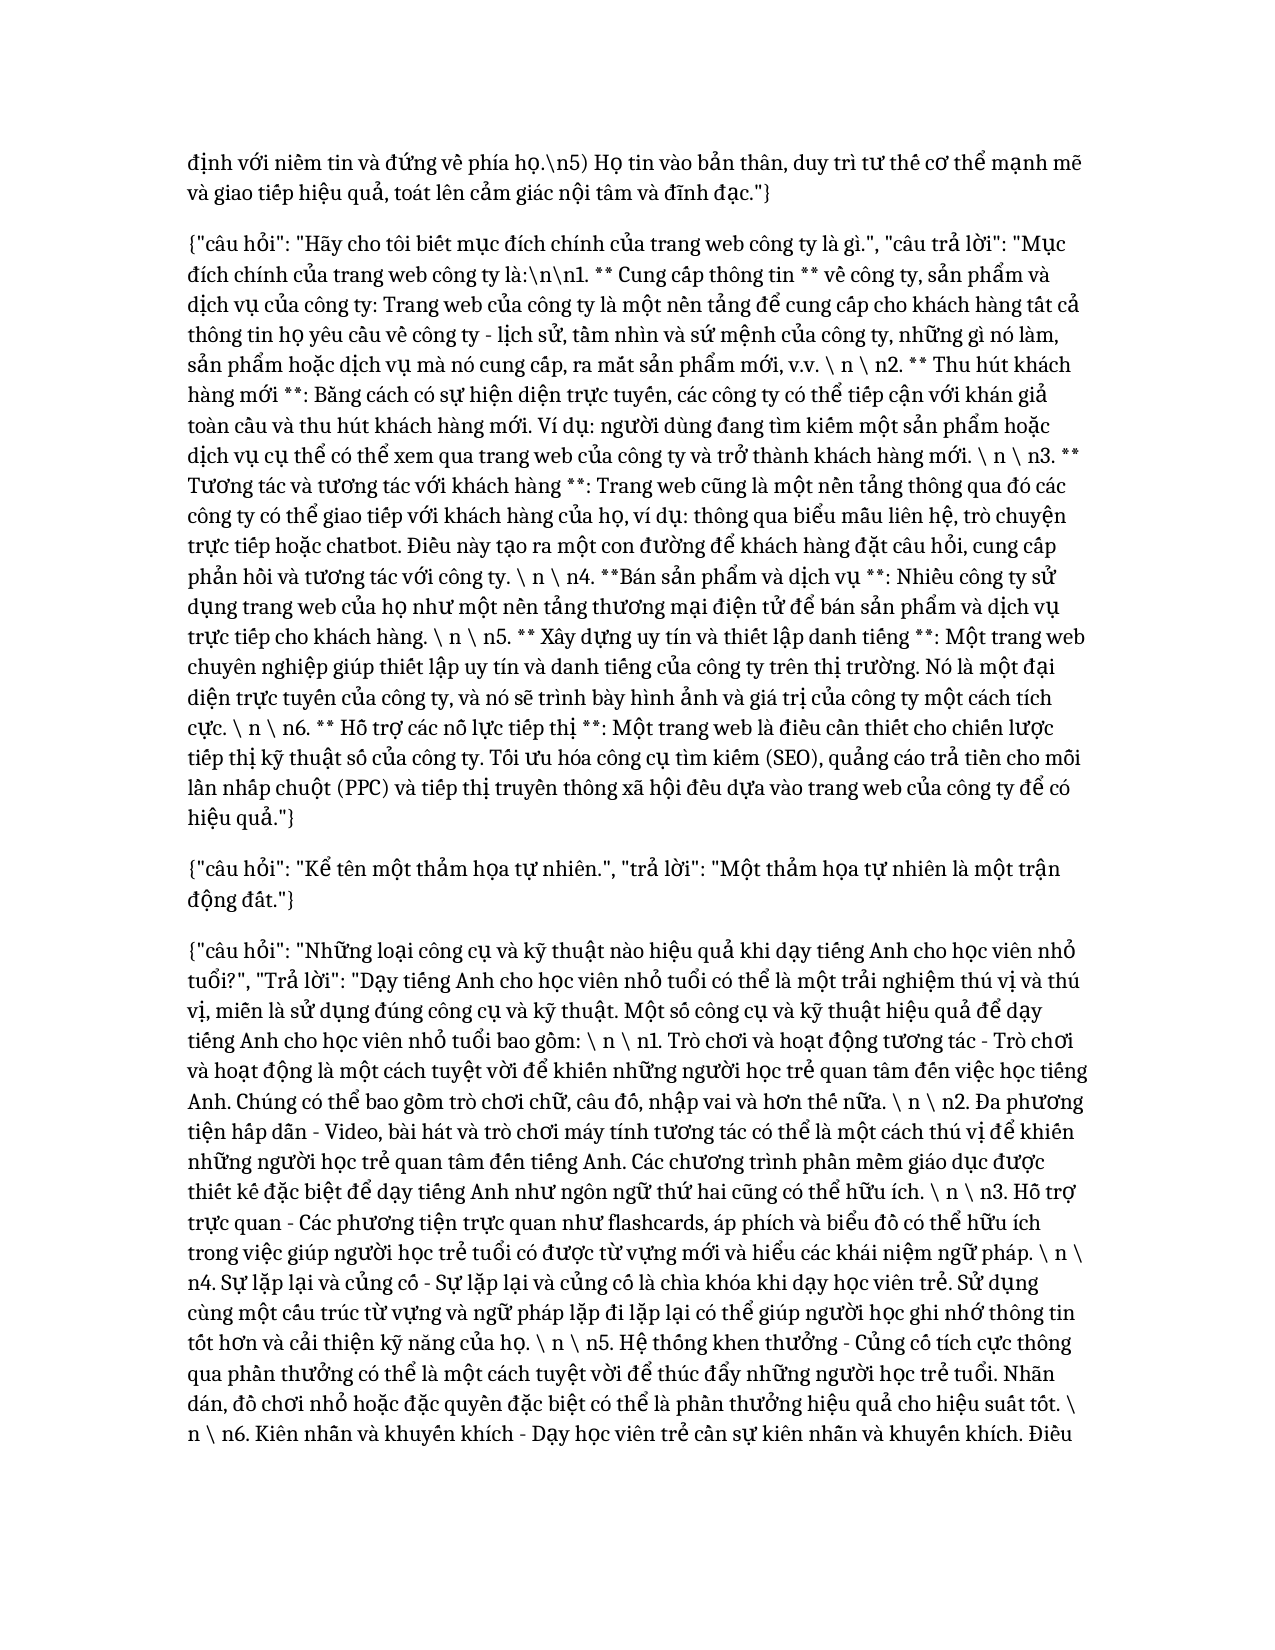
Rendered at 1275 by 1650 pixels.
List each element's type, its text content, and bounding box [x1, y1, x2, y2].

text {"câu hỏi": "Kể tên một thảm họa tự nhiên.", "trả lời": "Một thảm họa tự nhiên là một trận động đất."} [187, 856, 1087, 913]
text {"câu hỏi": "Hãy cho tôi biết mục đích chính của trang web công ty là gì.", "câu trả lời": "Mục đích chính của trang web công ty là:\n\n1. ** Cung cấp thông tin ** về công ty, sản phẩm và dịch vụ của công ty: Trang web của công ty là một nền tảng để cung cấp cho khách hàng tất cả thông tin họ yêu cầu về công ty - lịch sử, tầm nhìn và sứ mệnh của công ty, những gì nó làm, sản phẩm hoặc dịch vụ mà nó cung cấp, ra mắt sản phẩm mới, v.v. \ n \ n2. ** Thu hút khách hàng mới **: Bằng cách có sự hiện diện trực tuyến, các công ty có thể tiếp cận với khán giả toàn cầu và thu hút khách hàng mới. Ví dụ: người dùng đang tìm kiếm một sản phẩm hoặc dịch vụ cụ thể có thể xem qua trang web của công ty và trở thành khách hàng mới. \ n \ n3. ** Tương tác và tương tác với khách hàng **: Trang web cũng là một nền tảng thông qua đó các công ty có thể giao tiếp với khách hàng của họ, ví dụ: thông qua biểu mẫu liên hệ, trò chuyện trực tiếp hoặc chatbot. Điều này tạo ra một con đường để khách hàng đặt câu hỏi, cung cấp phản hồi và tương tác với công ty. \ n \ n4. **Bán sản phẩm và dịch vụ **: Nhiều công ty sử dụng trang web của họ như một nền tảng thương mại điện tử để bán sản phẩm và dịch vụ trực tiếp cho khách hàng. \ n \ n5. ** Xây dựng uy tín và thiết lập danh tiếng **: Một trang web chuyên nghiệp giúp thiết lập uy tín và danh tiếng của công ty trên thị trường. Nó là một đại diện trực tuyến của công ty, và nó sẽ trình bày hình ảnh và giá trị của công ty một cách tích cực. \ n \ n6. ** Hỗ trợ các nỗ lực tiếp thị **: Một trang web là điều cần thiết cho chiến lược tiếp thị kỹ thuật số của công ty. Tối ưu hóa công cụ tìm kiếm (SEO), quảng cáo trả tiền cho mỗi lần nhấp chuột (PPC) và tiếp thị truyền thông xã hội đều dựa vào trang web của công ty để có hiệu quả."} [187, 231, 1087, 832]
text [187, 937, 1087, 1447]
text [187, 150, 1087, 207]
